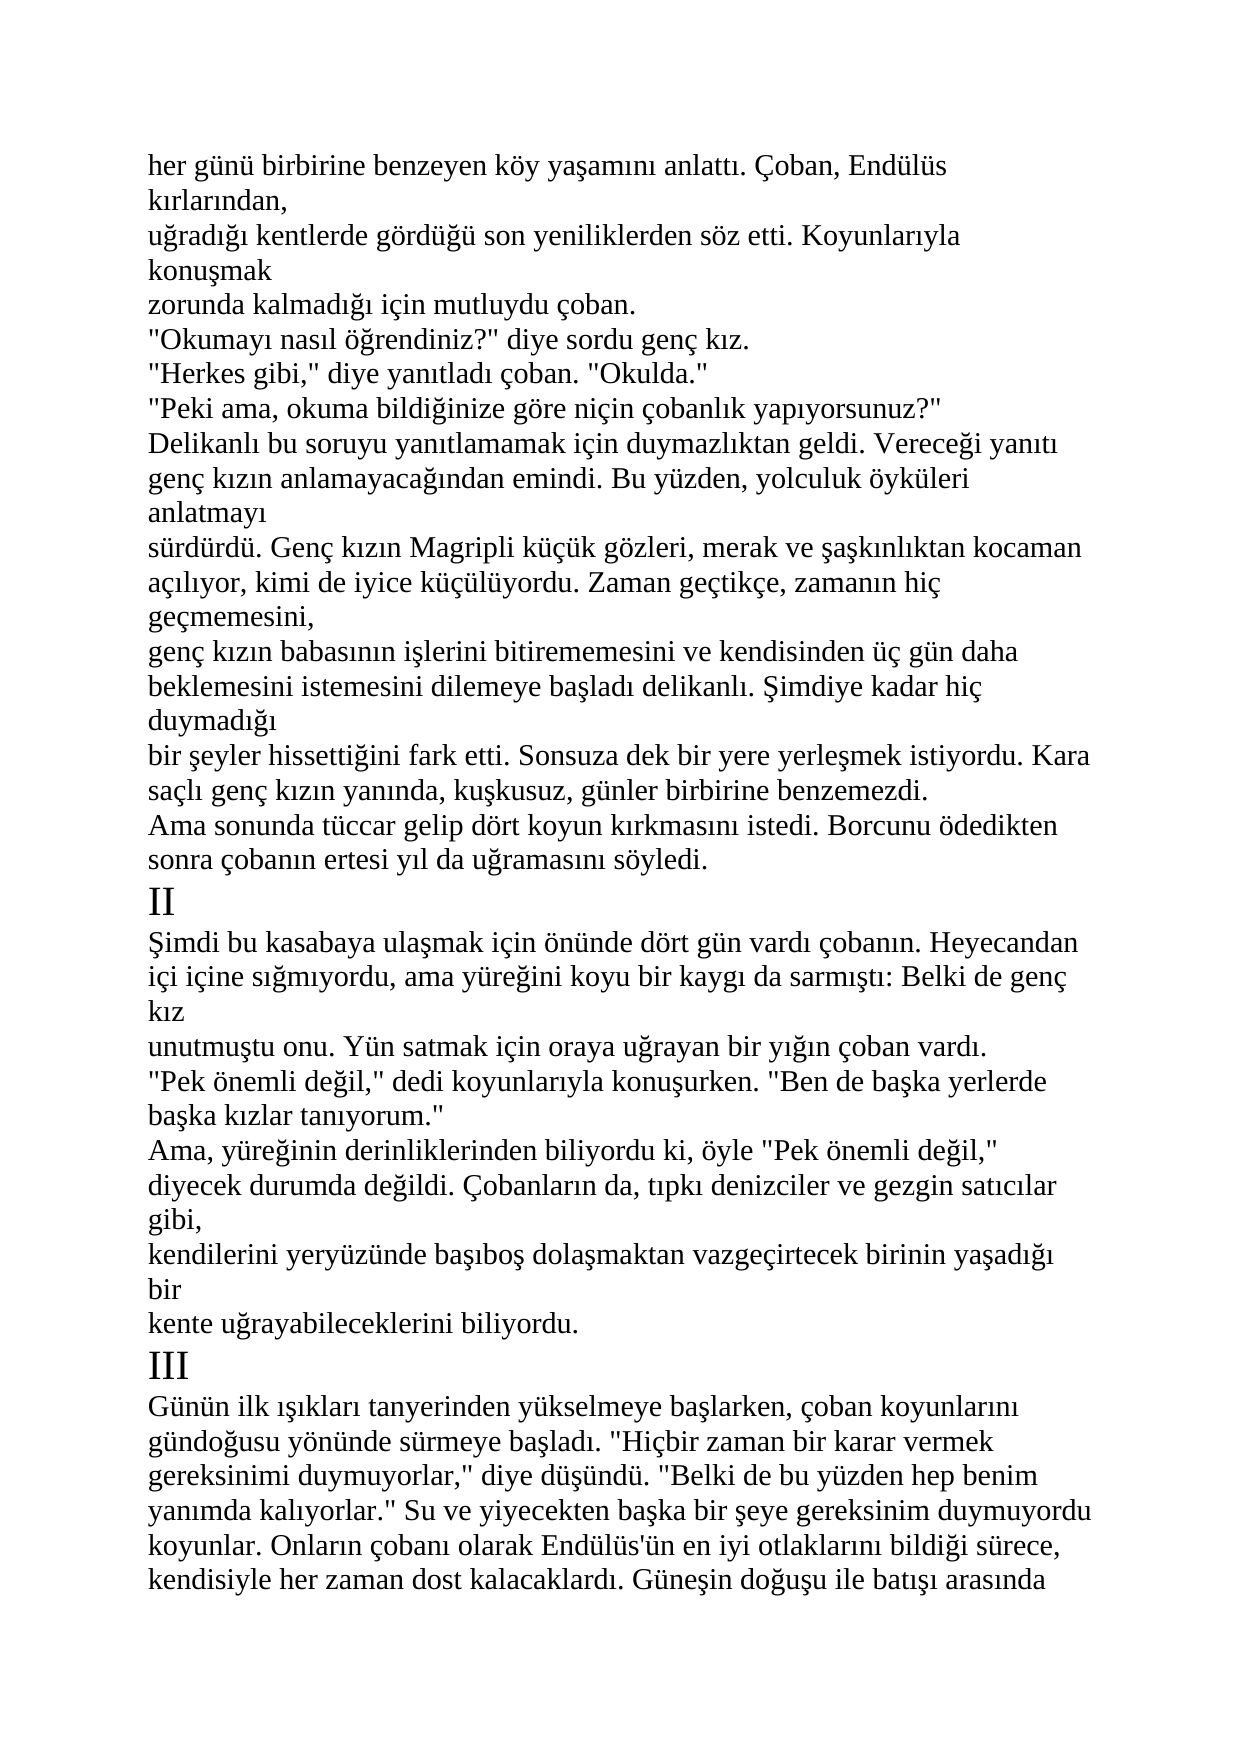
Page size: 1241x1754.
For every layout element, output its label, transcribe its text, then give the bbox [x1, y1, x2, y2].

text gündoğusu yönünde sürmeye başladı. "Hiçbir zaman bir karar vermek [148, 1423, 1093, 1457]
text kendisiyle her zaman dost kalacaklardı. Güneşin doğuşu ile batışı arasında [148, 1562, 1093, 1596]
text beklemesini istemesini dilemeye başladı delikanlı. Şimdiye kadar hiç duymadığı [148, 668, 1093, 737]
text genç kızın babasının işlerini bitirememesini ve kendisinden üç gün daha [148, 633, 1093, 668]
text her günü birbirine benzeyen köy yaşamını anlattı. Çoban, Endülüs kırlarından, [148, 148, 1093, 217]
text sürdürdü. Genç kızın Magripli küçük gözleri, merak ve şaşkınlıktan kocaman [148, 529, 1093, 564]
text Ama, yüreğinin derinliklerinden biliyordu ki, öyle "Pek önemli değil," [148, 1132, 1093, 1167]
text Şimdi bu kasabaya ulaşmak için önünde dört gün vardı çobanın. Heyecandan [148, 924, 1093, 959]
text içi içine sığmıyordu, ama yüreğini koyu bir kaygı da sarmıştı: Belki de genç kız [148, 959, 1093, 1028]
text "Okumayı nasıl öğrendiniz?" diye sordu genç kız. [148, 321, 1093, 356]
text kendilerini yeryüzünde başıboş dolaşmaktan vazgeçirtecek birinin yaşadığı bir [148, 1236, 1093, 1306]
text "Peki ama, okuma bildiğinize göre niçin çobanlık yapıyorsunuz?" [148, 390, 1093, 425]
text Günün ilk ışıkları tanyerinden yükselmeye başlarken, çoban koyunlarını [148, 1388, 1093, 1423]
text genç kızın anlamayacağından emindi. Bu yüzden, yolculuk öyküleri anlatmayı [148, 460, 1093, 529]
text koyunlar. Onların çobanı olarak Endülüs'ün en iyi otlaklarını bildiği sürece, [148, 1527, 1093, 1562]
text açılıyor, kimi de iyice küçülüyordu. Zaman geçtikçe, zamanın hiç geçmemesini, [148, 564, 1093, 633]
text II [148, 876, 1093, 924]
text gereksinimi duymuyorlar," diye düşündü. "Belki de bu yüzden hep benim [148, 1457, 1093, 1492]
text zorunda kalmadığı için mutluydu çoban. [148, 286, 1093, 321]
text kente uğrayabileceklerini biliyordu. [148, 1306, 1093, 1340]
text diyecek durumda değildi. Çobanların da, tıpkı denizciler ve gezgin satıcılar gibi, [148, 1167, 1093, 1236]
text sonra çobanın ertesi yıl da uğramasını söyledi. [148, 841, 1093, 876]
text Ama sonunda tüccar gelip dört koyun kırkmasını istedi. Borcunu ödedikten [148, 807, 1093, 841]
text "Pek önemli değil," dedi koyunlarıyla konuşurken. "Ben de başka yerlerde [148, 1063, 1093, 1097]
text yanımda kalıyorlar." Su ve yiyecekten başka bir şeye gereksinim duymuyordu [148, 1492, 1093, 1527]
text III [148, 1340, 1093, 1388]
text uğradığı kentlerde gördüğü son yeniliklerden söz etti. Koyunlarıyla konuşmak [148, 217, 1093, 286]
text başka kızlar tanıyorum." [148, 1097, 1093, 1132]
text saçlı genç kızın yanında, kuşkusuz, günler birbirine benzemezdi. [148, 772, 1093, 807]
text bir şeyler hissettiğini fark etti. Sonsuza dek bir yere yerleşmek istiyordu. Kara [148, 737, 1093, 772]
text Delikanlı bu soruyu yanıtlamamak için duymazlıktan geldi. Vereceği yanıtı [148, 425, 1093, 460]
text "Herkes gibi," diye yanıtladı çoban. "Okulda." [148, 356, 1093, 390]
text unutmuştu onu. Yün satmak için oraya uğrayan bir yığın çoban vardı. [148, 1028, 1093, 1063]
